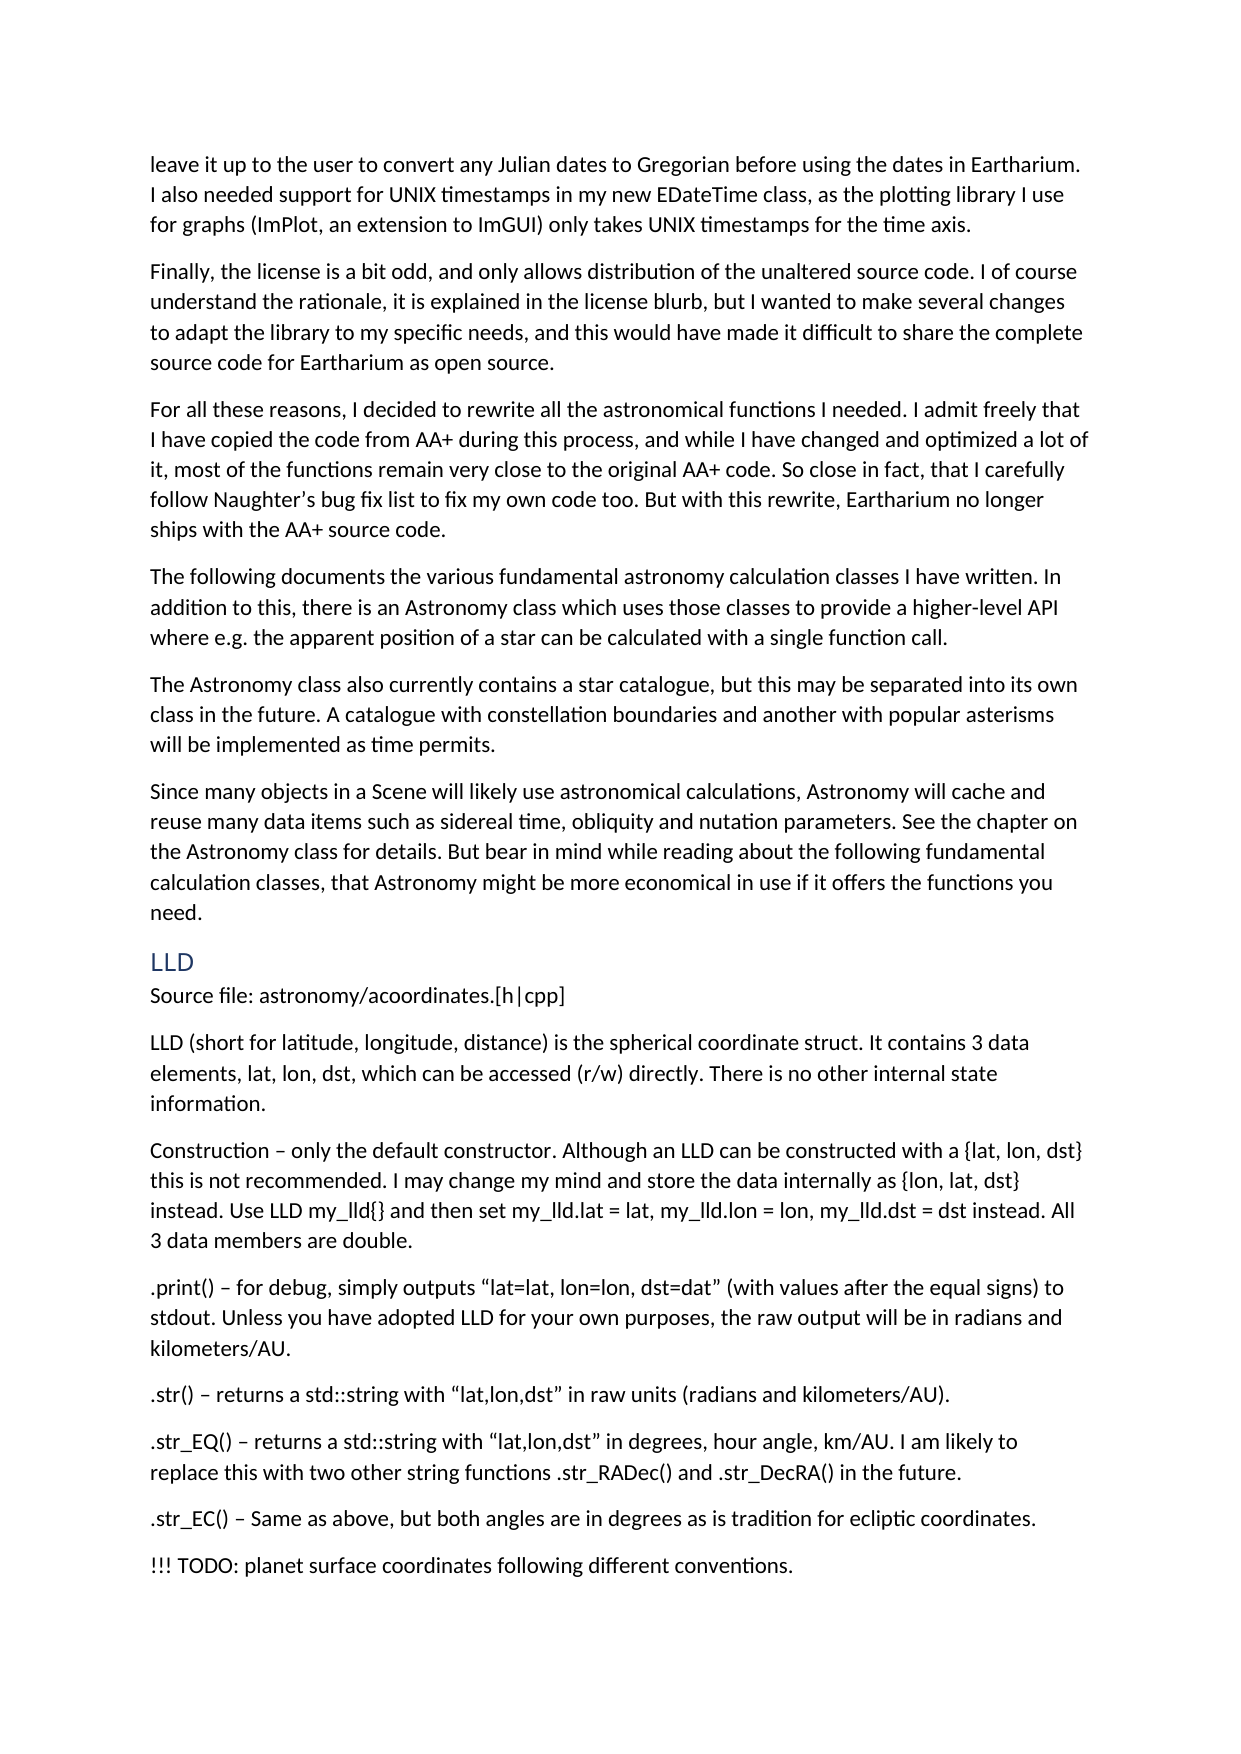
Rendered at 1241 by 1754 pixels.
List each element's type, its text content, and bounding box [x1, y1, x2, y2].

text For all these reasons, I decided to rewrite all the astronomical functions I needed. I admit freely that I have copied the code from AA+ during this process, and while I have changed and optimized a lot of it, most of the functions remain very close to the original AA+ code. So close in fact, that I carefully follow Naughter’s bug fix list to fix my own code too. But with this rewrite, Eartharium no longer ships with the AA+ source code. [150, 395, 1090, 544]
subtitle LLD [150, 945, 1090, 979]
text .str_EQ() – returns a std::string with “lat,lon,dst” in degrees, hour angle, km/AU. I am likely to replace this with two other string functions .str_RADec() and .str_DecRA() in the future. [150, 1427, 1090, 1486]
text Source file: astronomy/acoordinates.[h|cpp] [150, 982, 1090, 1009]
text .str_EC() – Same as above, but both angles are in degrees as is tradition for ecliptic coordinates. [150, 1504, 1090, 1532]
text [150, 150, 1090, 238]
text Construction – only the default constructor. Although an LLD can be constructed with a {lat, lon, dst} this is not recommended. I may change my mind and store the data internally as {lon, lat, dst} instead. Use LLD my_lld{} and then set my_lld.lat = lat, my_lld.lon = lon, my_lld.dst = dst instead. All 3 data members are double. [150, 1136, 1090, 1254]
text !!! TODO: planet surface coordinates following different conventions. [150, 1551, 1090, 1579]
text The Astronomy class also currently contains a star catalogue, but this may be separated into its own class in the future. A catalogue with constellation boundaries and another with popular asterisms will be implemented as time permits. [150, 670, 1090, 758]
text .str() – returns a std::string with “lat,lon,dst” in raw units (radians and kilometers/AU). [150, 1381, 1090, 1408]
text Finally, the license is a bit odd, and only allows distribution of the unaltered source code. I of course understand the rationale, it is explained in the license blurb, but I wanted to make several changes to adapt the library to my specific needs, and this would have made it difficult to share the complete source code for Eartharium as open source. [150, 257, 1090, 376]
text The following documents the various fundamental astronomy calculation classes I have written. In addition to this, there is an Astronomy class which uses those classes to provide a higher-level API where e.g. the apparent position of a star can be calculated with a single function call. [150, 562, 1090, 651]
text .print() – for debug, simply outputs “lat=lat, lon=lon, dst=dat” (with values after the equal signs) to stdout. Unless you have adopted LLD for your own purposes, the raw output will be in radians and kilometers/AU. [150, 1273, 1090, 1362]
text LLD (short for latitude, longitude, distance) is the spherical coordinate struct. It contains 3 data elements, lat, lon, dst, which can be accessed (r/w) directly. There is no other internal state information. [150, 1028, 1090, 1117]
text Since many objects in a Scene will likely use astronomical calculations, Astronomy will cache and reuse many data items such as sidereal time, obliquity and nutation parameters. See the chapter on the Astronomy class for details. But bear in mind while reading about the following fundamental calculation classes, that Astronomy might be more economical in use if it offers the functions you need. [150, 777, 1090, 926]
